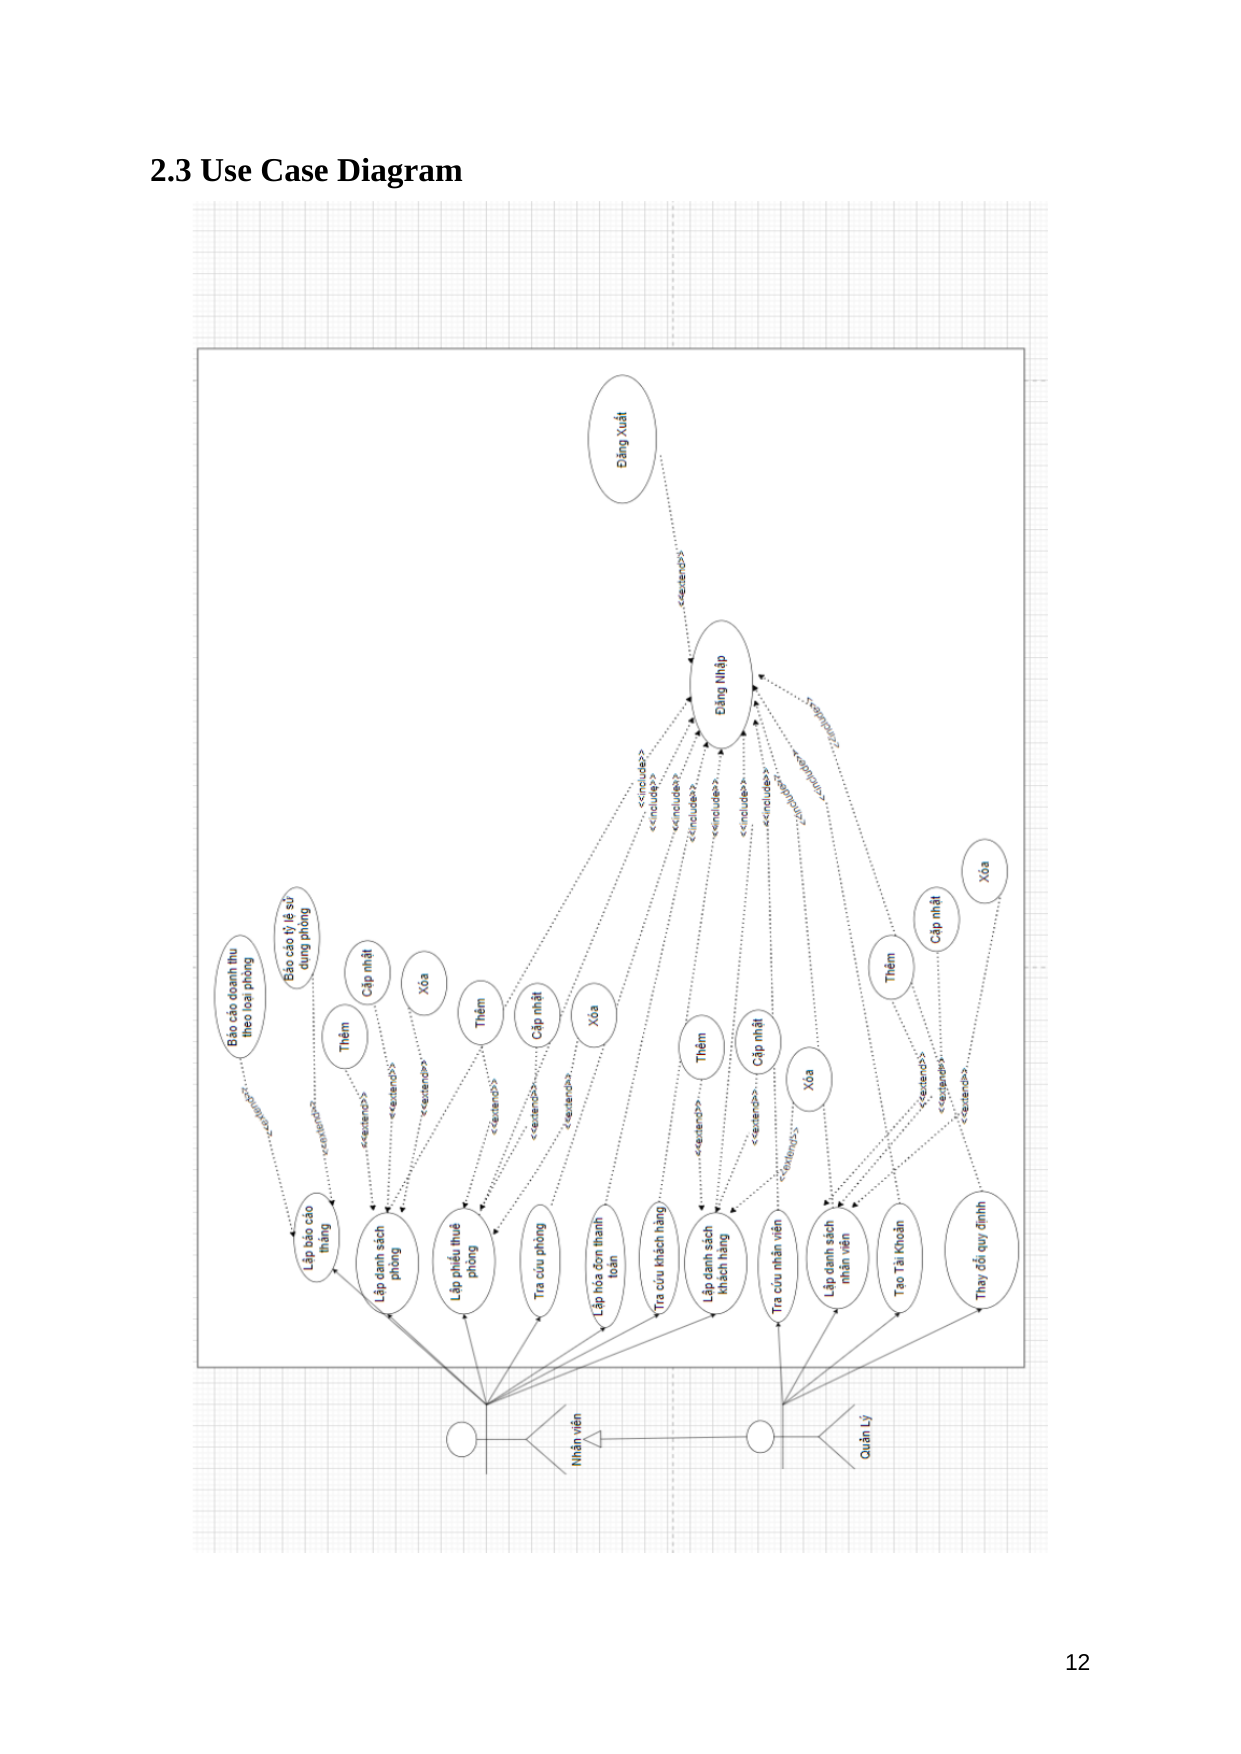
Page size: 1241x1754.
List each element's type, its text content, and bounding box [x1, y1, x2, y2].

subtitle 2.3 Use Case Diagram [150, 150, 1090, 188]
picture [193, 202, 1048, 1552]
